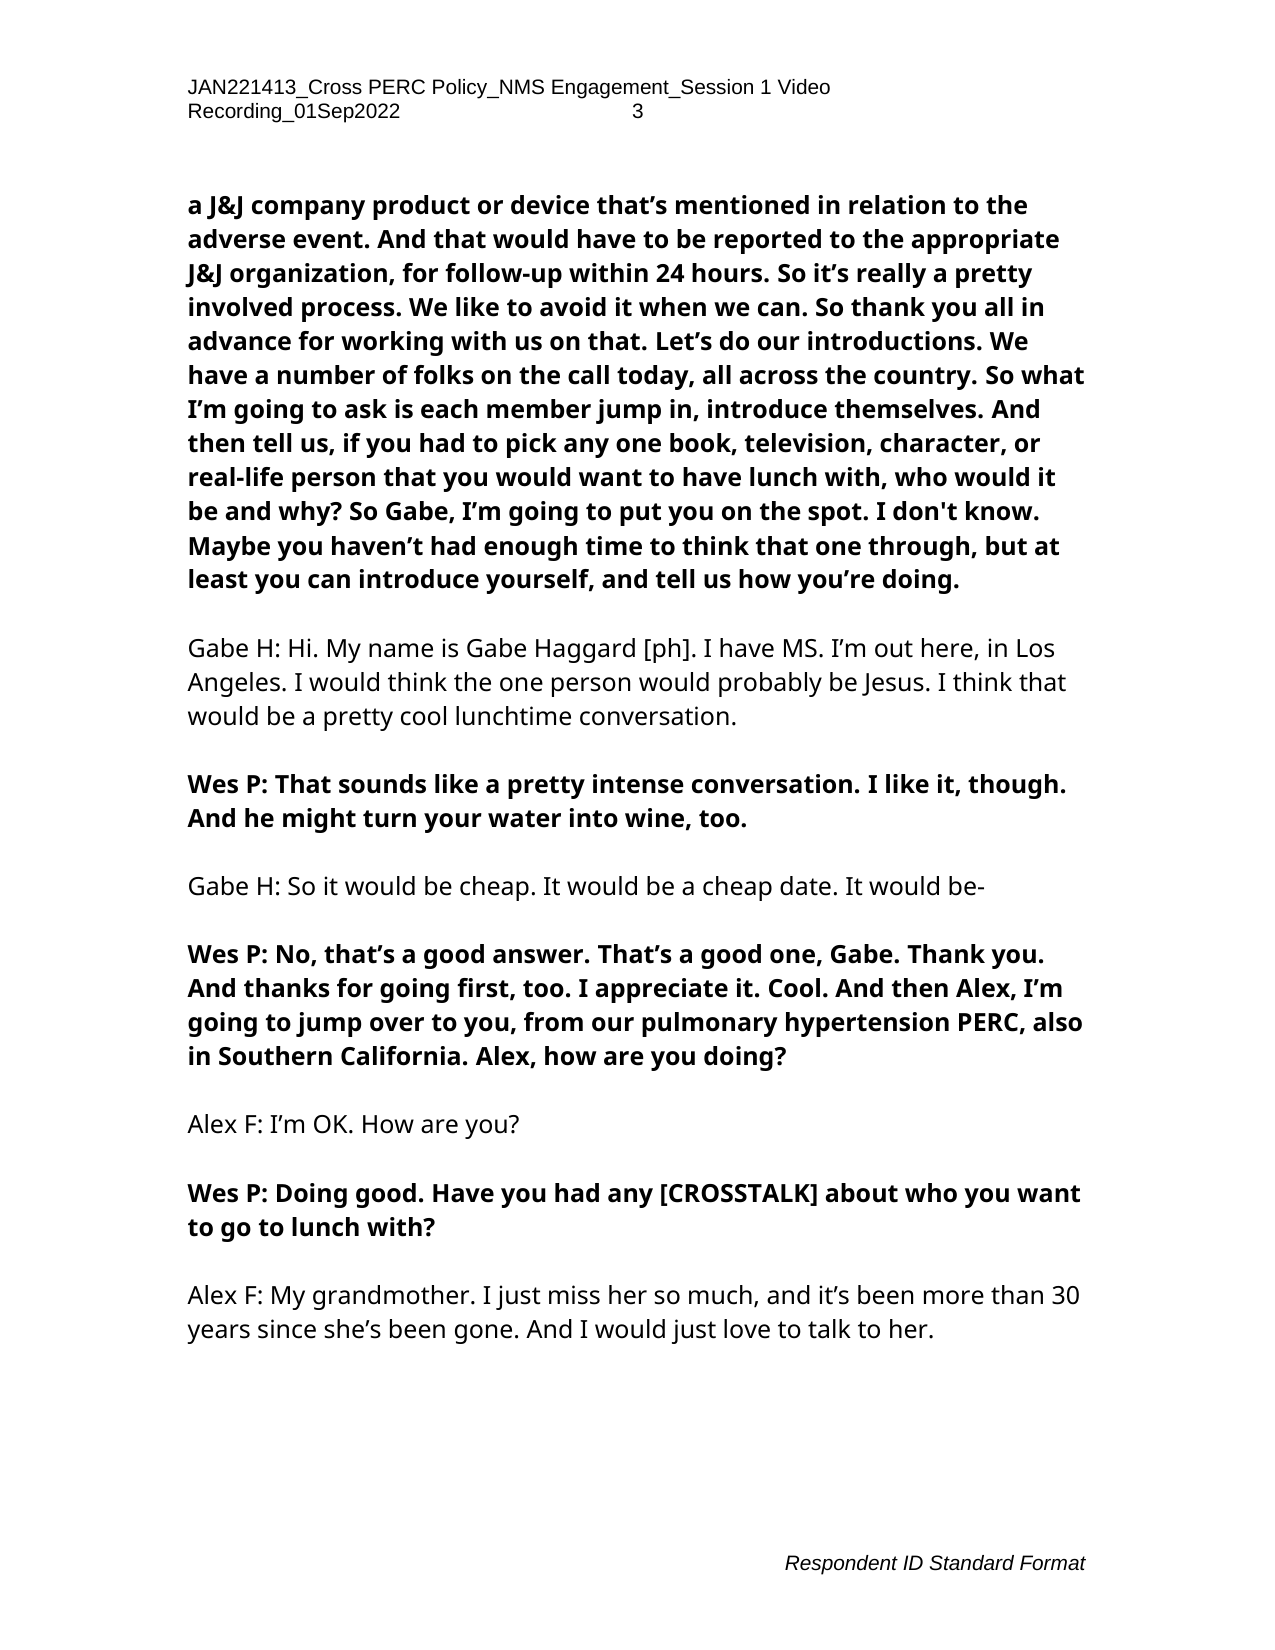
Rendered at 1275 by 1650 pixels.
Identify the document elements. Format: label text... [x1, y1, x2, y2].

text Alex F: I’m OK. How are you? [187, 1107, 1087, 1141]
text Wes P: No, that’s a good answer. That’s a good one, Gabe. Thank you. And thanks for going first, too. I appreciate it. Cool. And then Alex, I’m going to jump over to you, from our pulmonary hypertension PERC, also in Southern California. Alex, how are you doing? [187, 937, 1087, 1073]
text Alex F: My grandmother. I just miss her so much, and it’s been more than 30 years since she’s been gone. And I would just love to talk to her. [187, 1277, 1087, 1346]
text Wes P: That sounds like a pretty intense conversation. I like it, though. And he might turn your water into wine, too. [187, 767, 1087, 835]
text Gabe H: So it would be cheap. It would be a cheap date. It would be- [187, 869, 1087, 903]
text Wes P: Doing good. Have you had any [CROSSTALK] about who you want to go to lunch with? [187, 1175, 1087, 1243]
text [187, 187, 1087, 596]
text Gabe H: Hi. My name is Gabe Haggard [ph]. I have MS. I’m out here, in Los Angeles. I would think the one person would probably be Jesus. I think that would be a pretty cool lunchtime conversation. [187, 630, 1087, 732]
